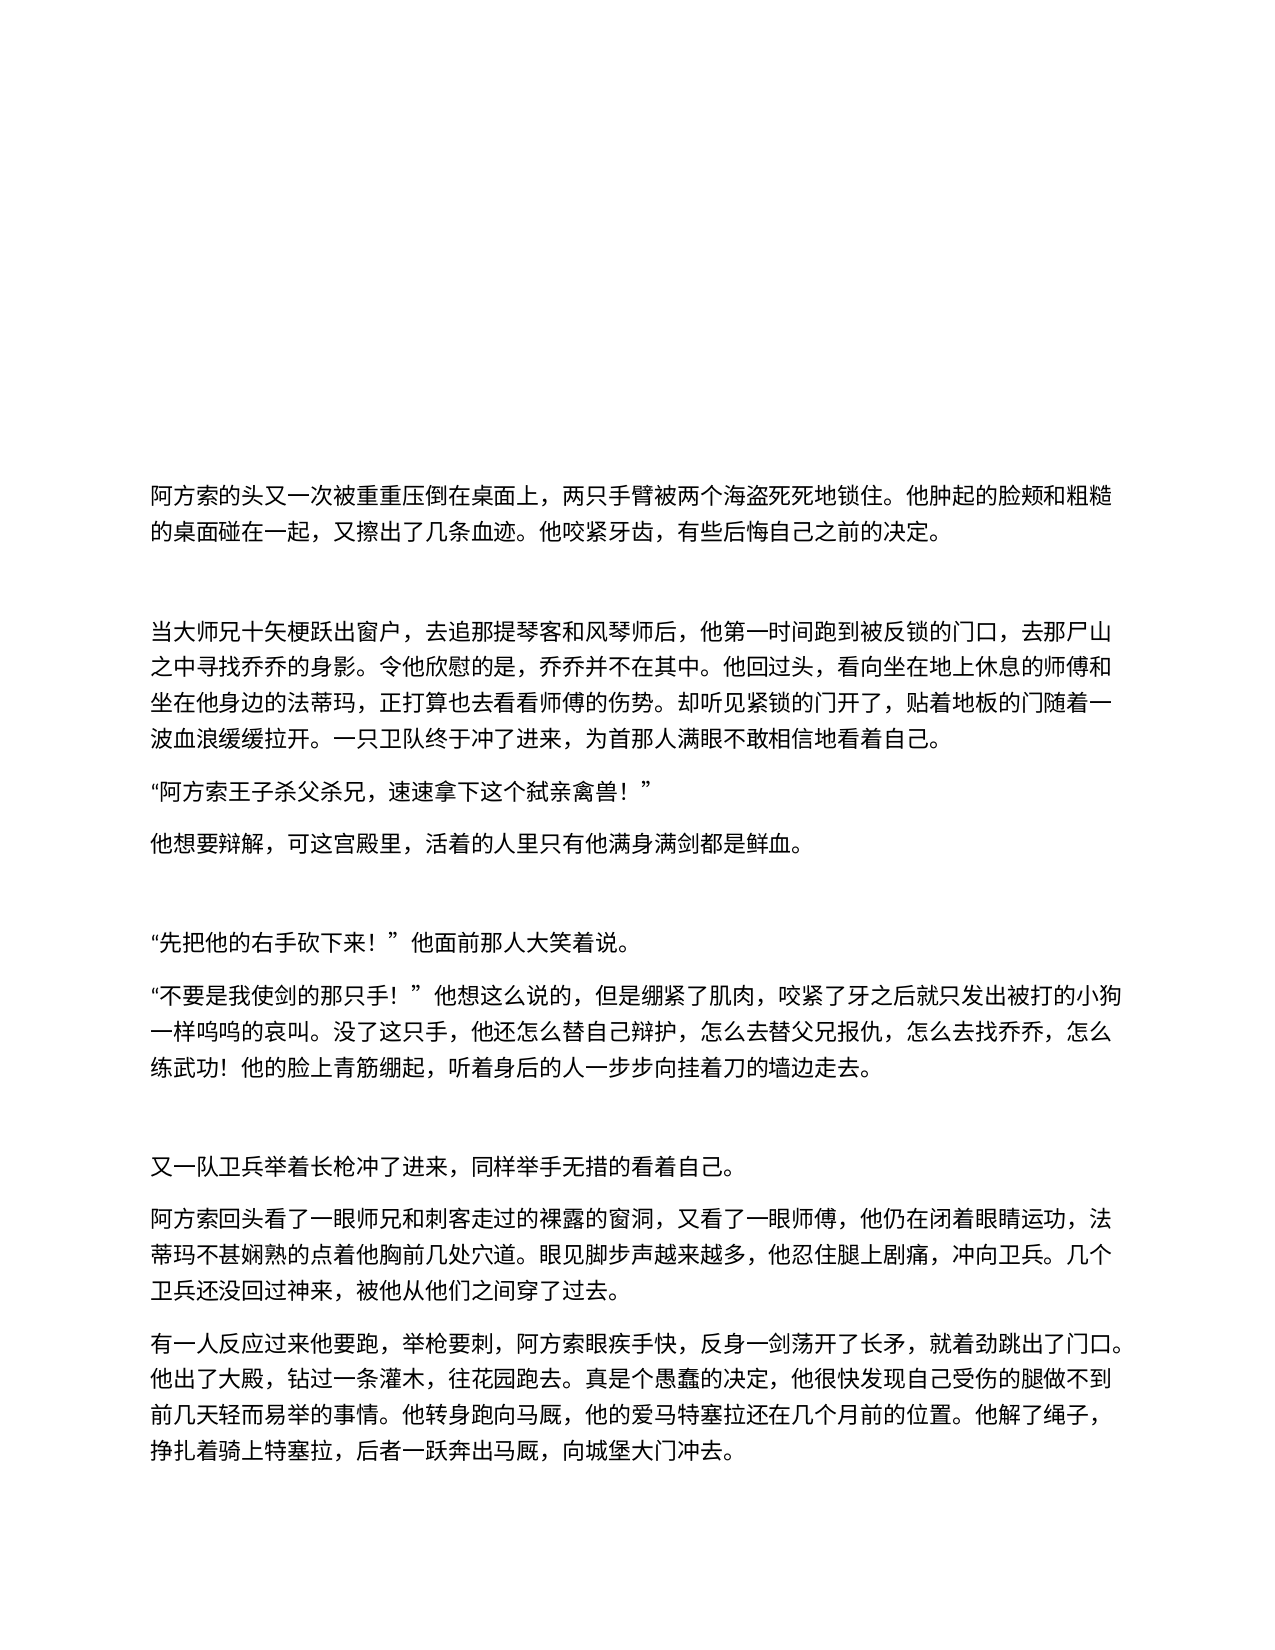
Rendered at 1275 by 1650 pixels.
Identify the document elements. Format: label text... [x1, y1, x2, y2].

text 阿方索的头又一次被重重压倒在桌面上，两只手臂被两个海盗死死地锁住。他肿起的脸颊和粗糙的桌面碰在一起，又擦出了几条血迹。他咬紧牙齿，有些后悔自己之前的决定。 [150, 478, 1125, 547]
text 有一人反应过来他要跑，举枪要刺，阿方索眼疾手快，反身一剑荡开了长矛，就着劲跳出了门口。他出了大殿，钻过一条灌木，往花园跑去。真是个愚蠢的决定，他很快发现自己受伤的腿做不到前几天轻而易举的事情。他转身跑向马厩，他的爱马特塞拉还在几个月前的位置。他解了绳子，挣扎着骑上特塞拉，后者一跃奔出马厩，向城堡大门冲去。 [150, 1325, 1125, 1466]
text 当大师兄十矢梗跃出窗户，去追那提琴客和风琴师后，他第一时间跑到被反锁的门口，去那尸山之中寻找乔乔的身影。令他欣慰的是，乔乔并不在其中。他回过头，看向坐在地上休息的师傅和坐在他身边的法蒂玛，正打算也去看看师傅的伤势。却听见紧锁的门开了，贴着地板的门随着一波血浪缓缓拉开。一只卫队终于冲了进来，为首那人满眼不敢相信地看着自己。 [150, 613, 1125, 754]
text “阿方索王子杀父杀兄，速速拿下这个弑亲禽兽！” [150, 773, 1125, 807]
text 阿方索回头看了一眼师兄和刺客走过的裸露的窗洞，又看了一眼师傅，他仍在闭着眼睛运功，法蒂玛不甚娴熟的点着他胸前几处穴道。眼见脚步声越来越多，他忍住腿上剧痛，冲向卫兵。几个卫兵还没回过神来，被他从他们之间穿了过去。 [150, 1201, 1125, 1306]
text 他想要辩解，可这宫殿里，活着的人里只有他满身满剑都是鲜血。 [150, 826, 1125, 859]
text “不要是我使剑的那只手！”他想这么说的，但是绷紧了肌肉，咬紧了牙之后就只发出被打的小狗一样呜呜的哀叫。没了这只手，他还怎么替自己辩护，怎么去替父兄报仇，怎么去找乔乔，怎么练武功！他的脸上青筋绷起，听着身后的人一步步向挂着刀的墙边走去。 [150, 978, 1125, 1083]
text “先把他的右手砍下来！”他面前那人大笑着说。 [150, 925, 1125, 958]
text 又一队卫兵举着长枪冲了进来，同样举手无措的看着自己。 [150, 1149, 1125, 1182]
